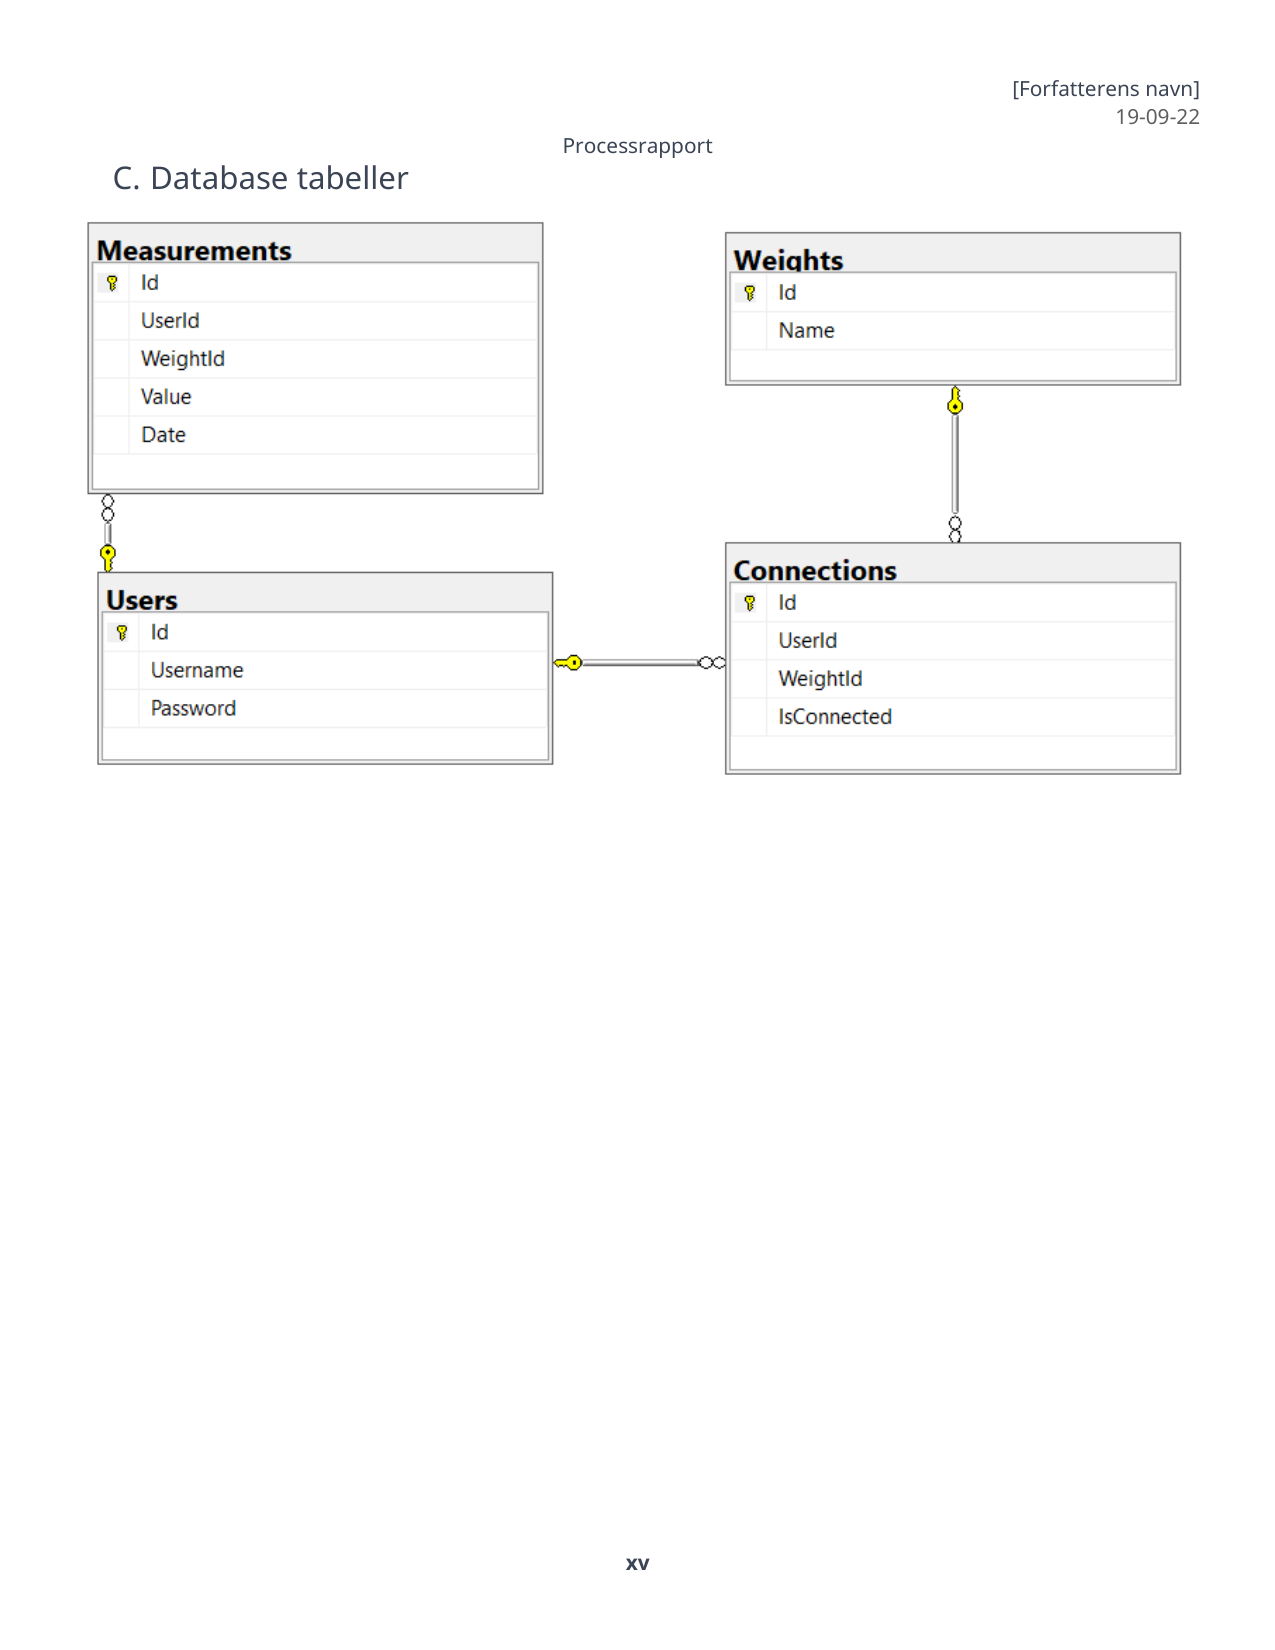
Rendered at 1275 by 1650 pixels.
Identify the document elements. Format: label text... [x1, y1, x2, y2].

picture [75, 197, 1200, 789]
subtitle Database tabeller [112, 159, 1200, 197]
